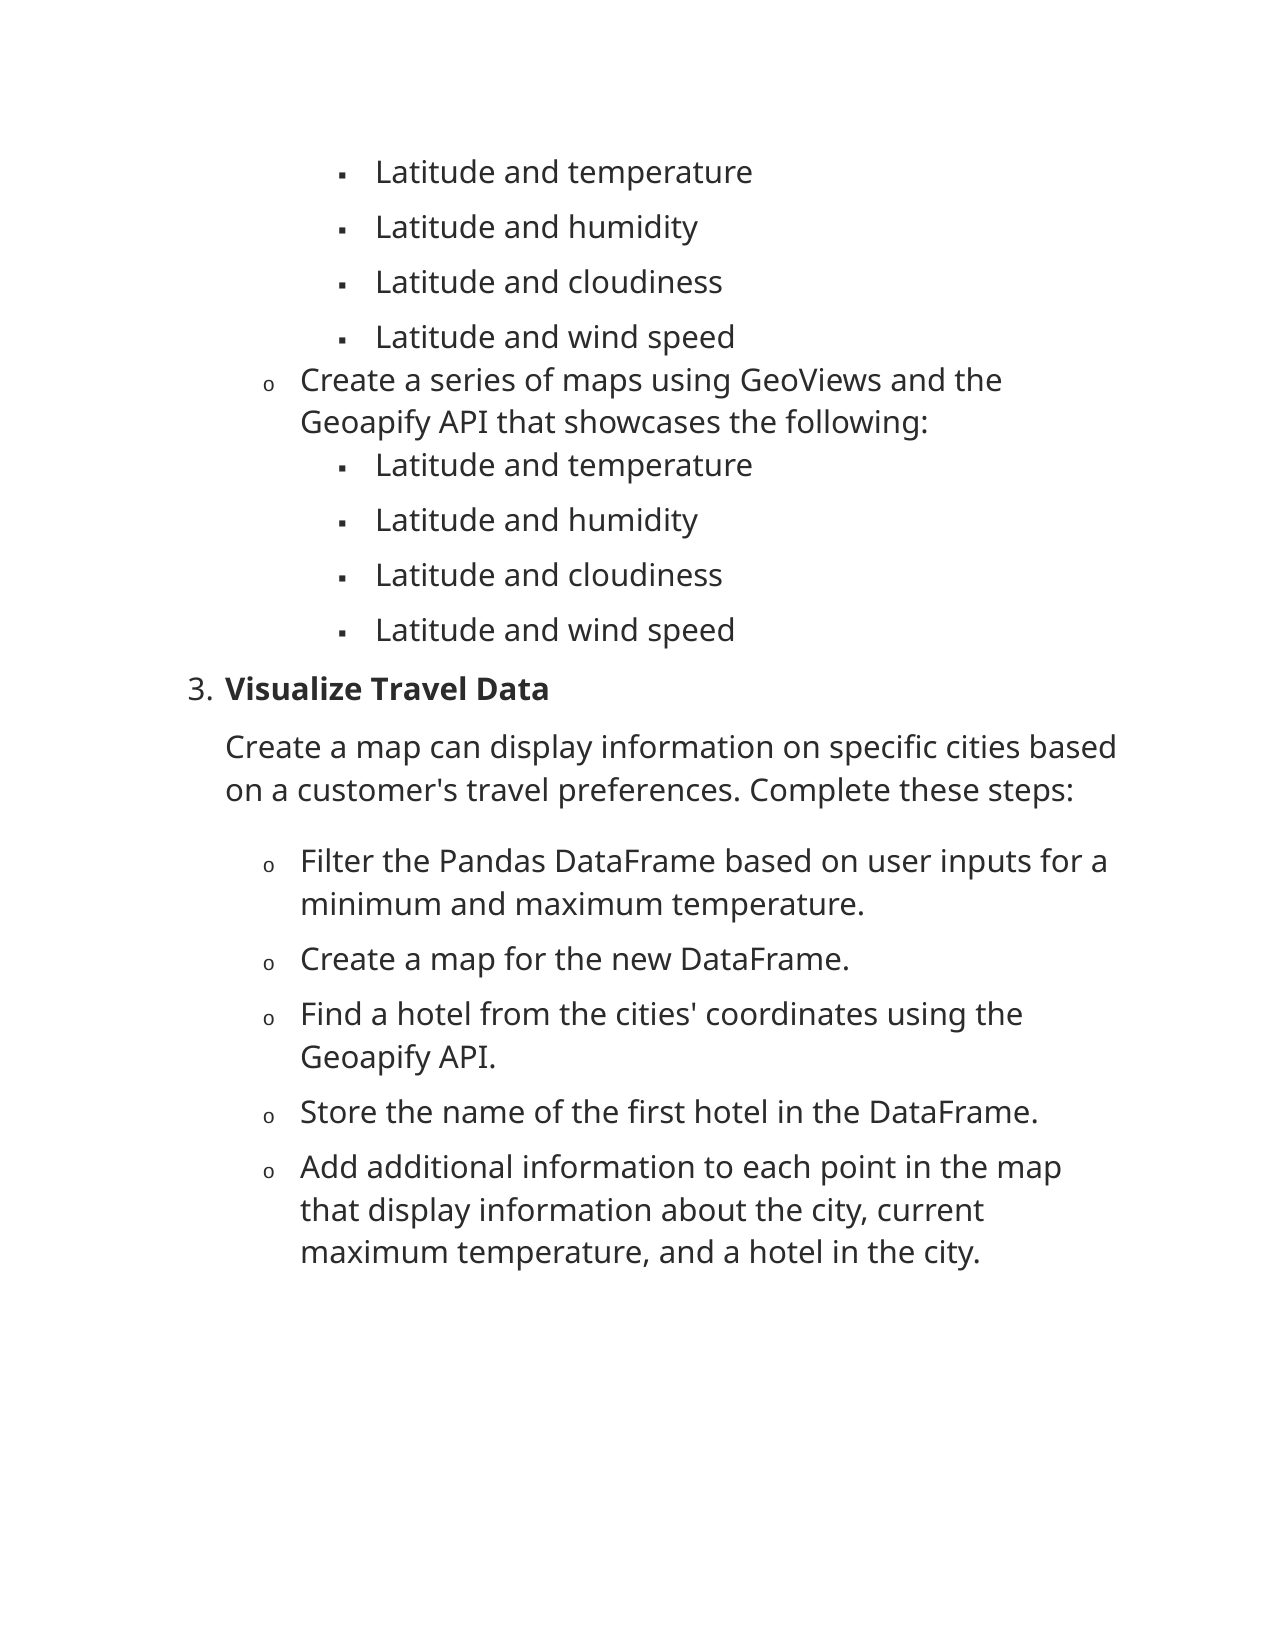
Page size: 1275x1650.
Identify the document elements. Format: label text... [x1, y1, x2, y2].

list Latitude and wind speed [337, 608, 1125, 651]
list Visualize Travel Data [187, 667, 1125, 709]
list Create a series of maps using GeoViews and the Geoapify API that showcases the following: [262, 358, 1125, 443]
list Latitude and cloudiness [337, 553, 1125, 596]
list Filter the Pandas DataFrame based on user inputs for a minimum and maximum temperature. [262, 839, 1125, 924]
list Latitude and temperature [337, 150, 1125, 193]
list Store the name of the first hotel in the DataFrame. [262, 1090, 1125, 1132]
list Latitude and humidity [337, 205, 1125, 248]
list Latitude and humidity [337, 498, 1125, 541]
list Find a hotel from the cities' coordinates using the Geoapify API. [262, 992, 1125, 1077]
text Create a map can display information on specific cities based on a customer's travel preferences. Complete these steps: [225, 725, 1125, 810]
list Latitude and cloudiness [337, 260, 1125, 303]
list Latitude and wind speed [337, 315, 1125, 358]
list Latitude and temperature [337, 443, 1125, 486]
list Add additional information to each point in the map that display information about the city, current maximum temperature, and a hotel in the city. [262, 1145, 1125, 1273]
list Create a map for the new DataFrame. [262, 937, 1125, 979]
